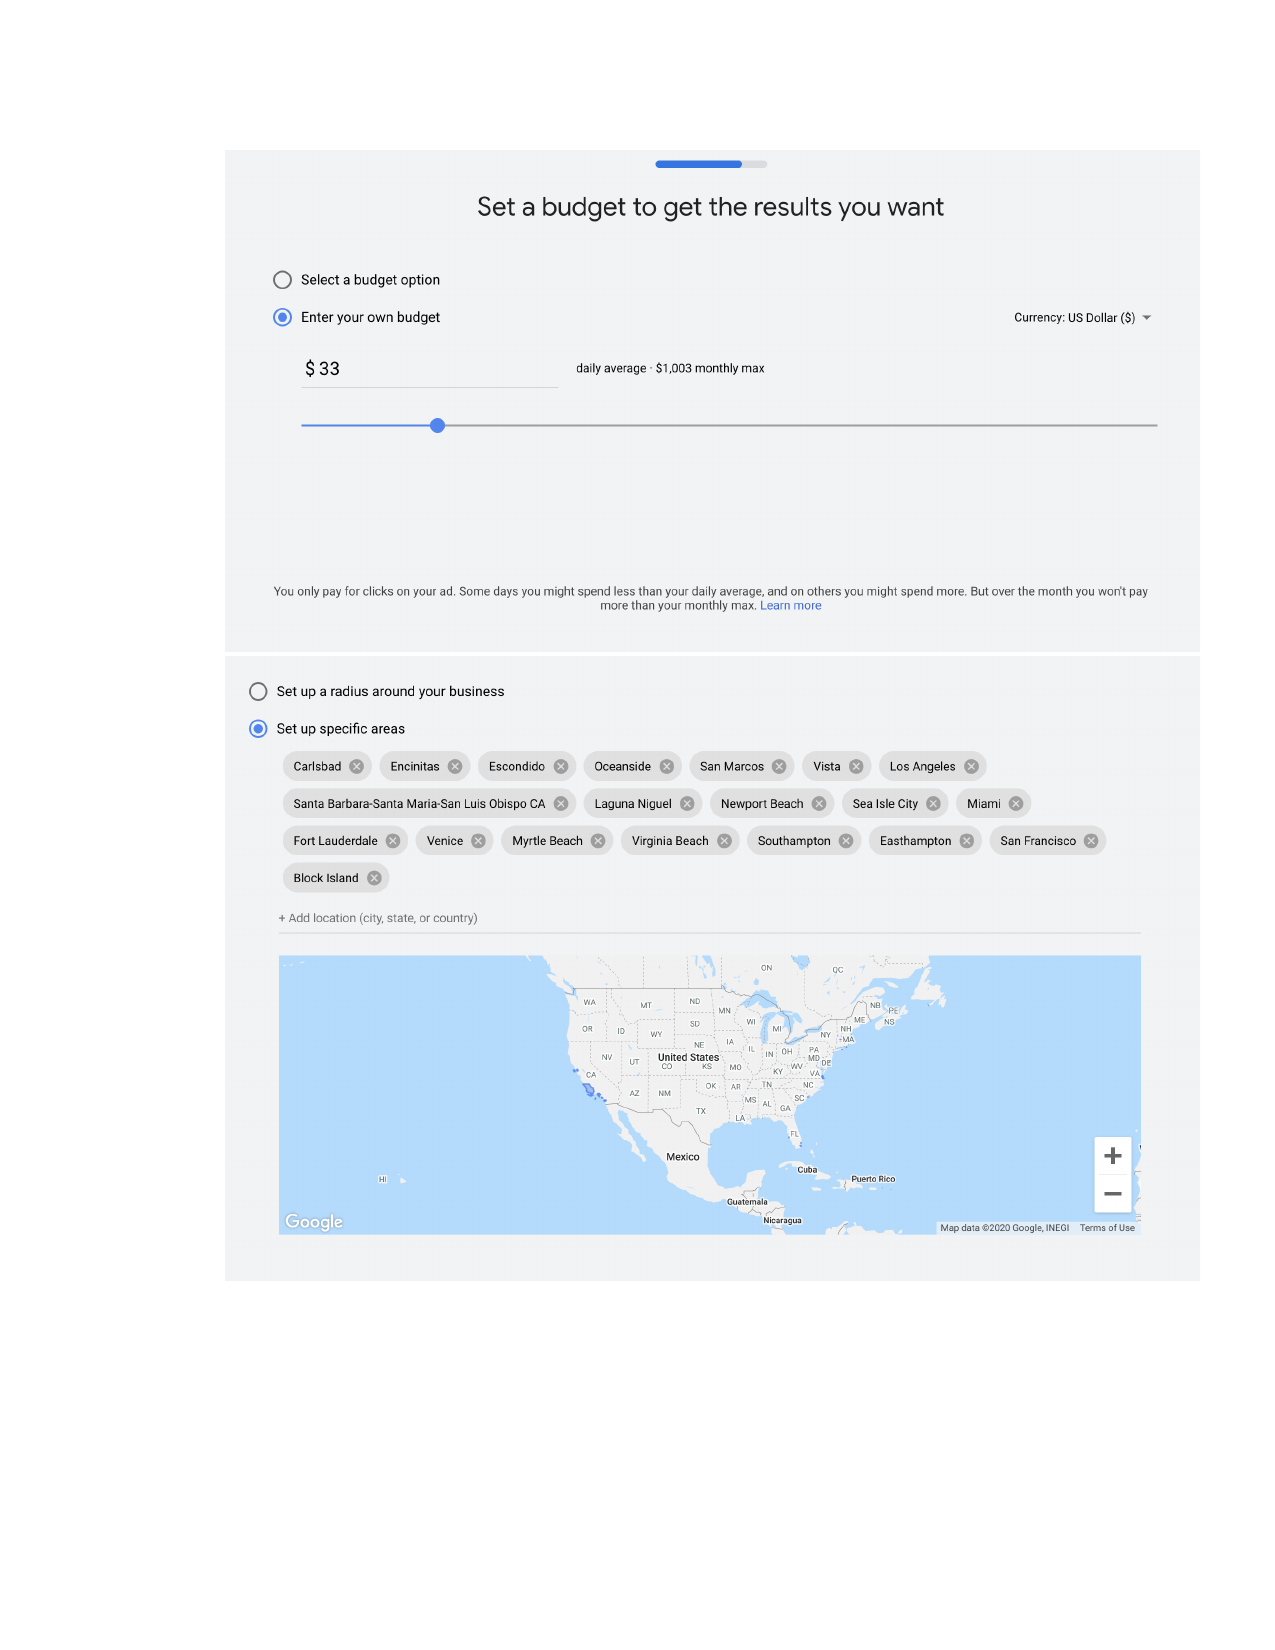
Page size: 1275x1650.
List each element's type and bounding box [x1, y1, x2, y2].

picture [225, 656, 1200, 1281]
picture [225, 150, 1200, 652]
